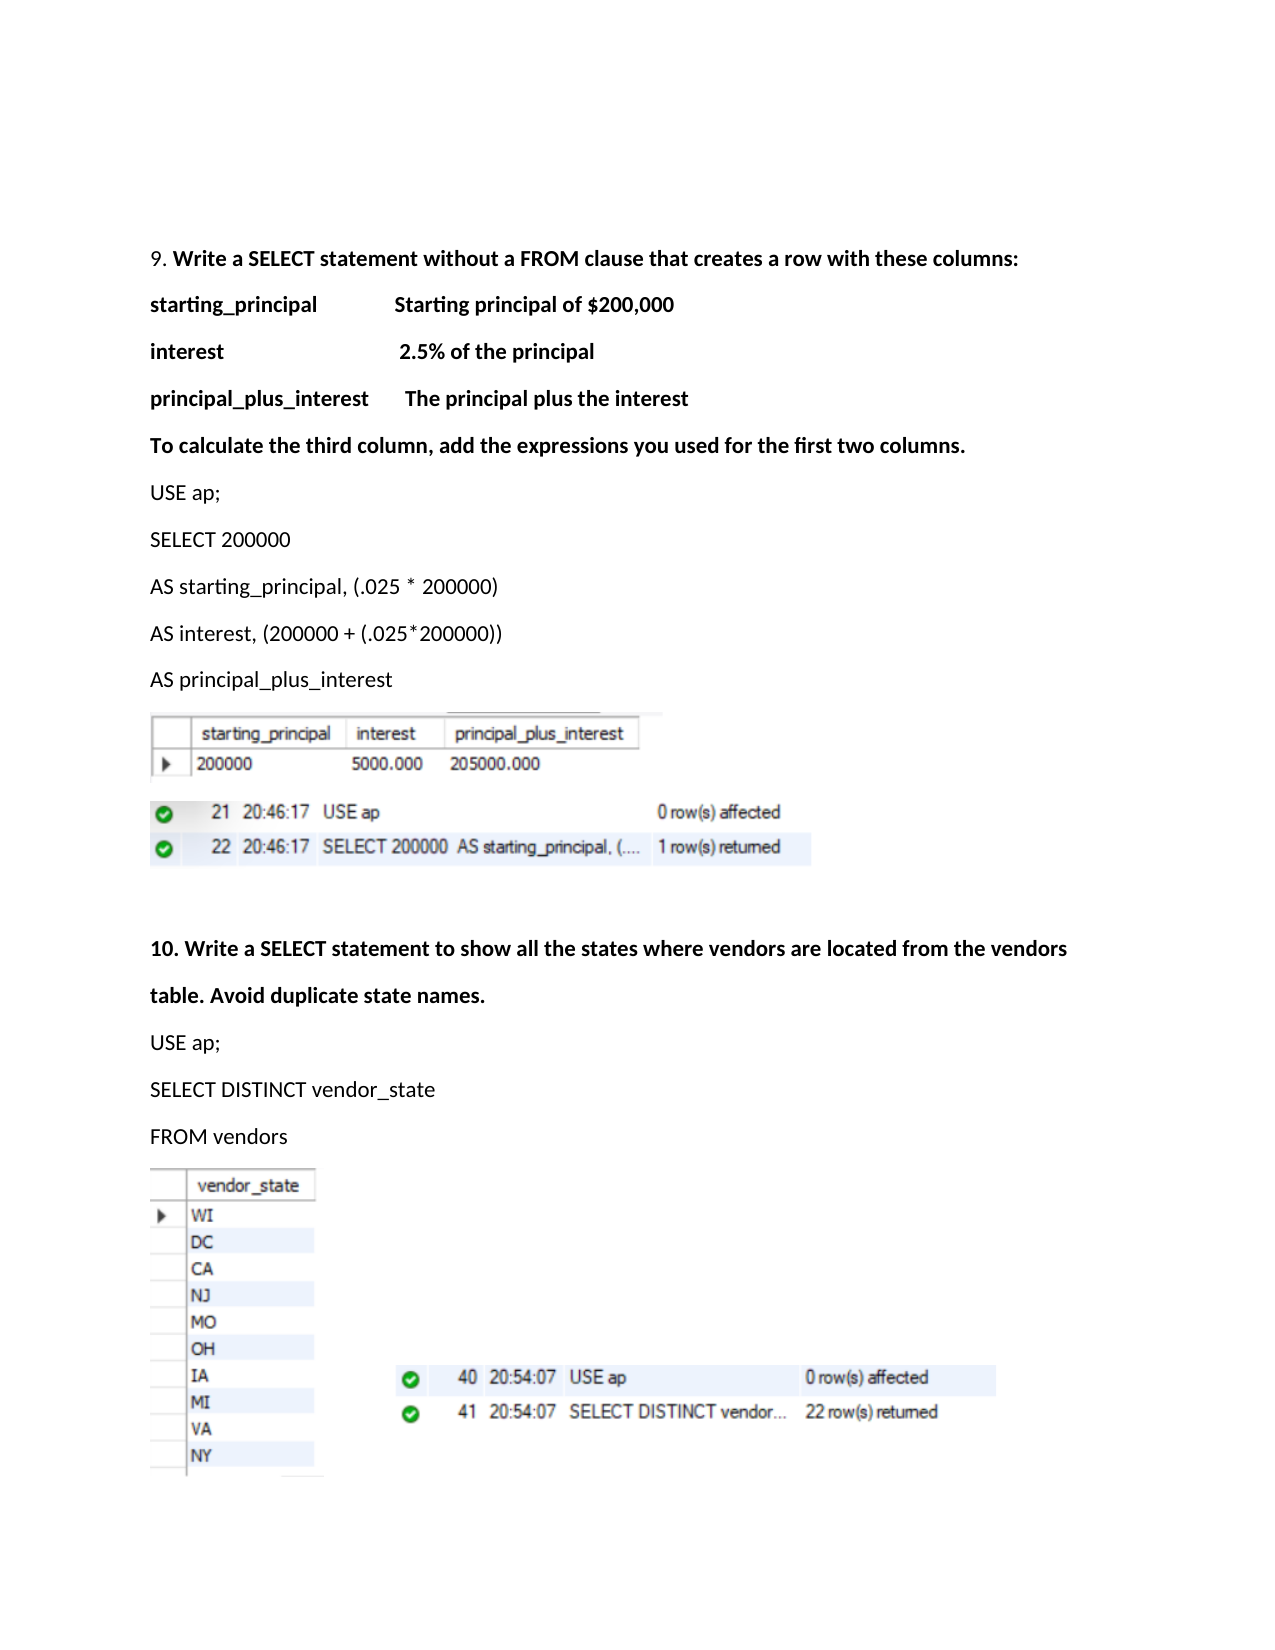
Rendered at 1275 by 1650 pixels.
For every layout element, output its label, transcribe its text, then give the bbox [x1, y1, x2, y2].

text AS interest, (200000 + (.025*200000)) [150, 619, 1125, 647]
text principal_plus_interest The principal plus the interest [150, 384, 1125, 412]
picture [150, 801, 812, 869]
text To calculate the third column, add the expressions you used for the first two columns. [150, 431, 1125, 459]
text 10. Write a SELECT statement to show all the states where vendors are located from the vendors [150, 934, 1125, 963]
text USE ap; [150, 478, 1125, 506]
text interest 2.5% of the principal [150, 337, 1125, 366]
text 9. Write a SELECT statement without a FROM clause that creates a row with these columns: [150, 244, 1125, 272]
text SELECT 200000 [150, 525, 1125, 553]
text table. Avoid duplicate state names. [150, 981, 1125, 1009]
picture [395, 1365, 997, 1439]
text USE ap; [150, 1028, 1125, 1056]
text starting_principal Starting principal of $200,000 [150, 291, 1125, 319]
picture [150, 1168, 324, 1477]
text FROM vendors [150, 1122, 1125, 1150]
text AS principal_plus_interest [150, 666, 1125, 694]
picture [150, 712, 663, 783]
text SELECT DISTINCT vendor_state [150, 1075, 1125, 1103]
text AS starting_principal, (.025 * 200000) [150, 572, 1125, 600]
